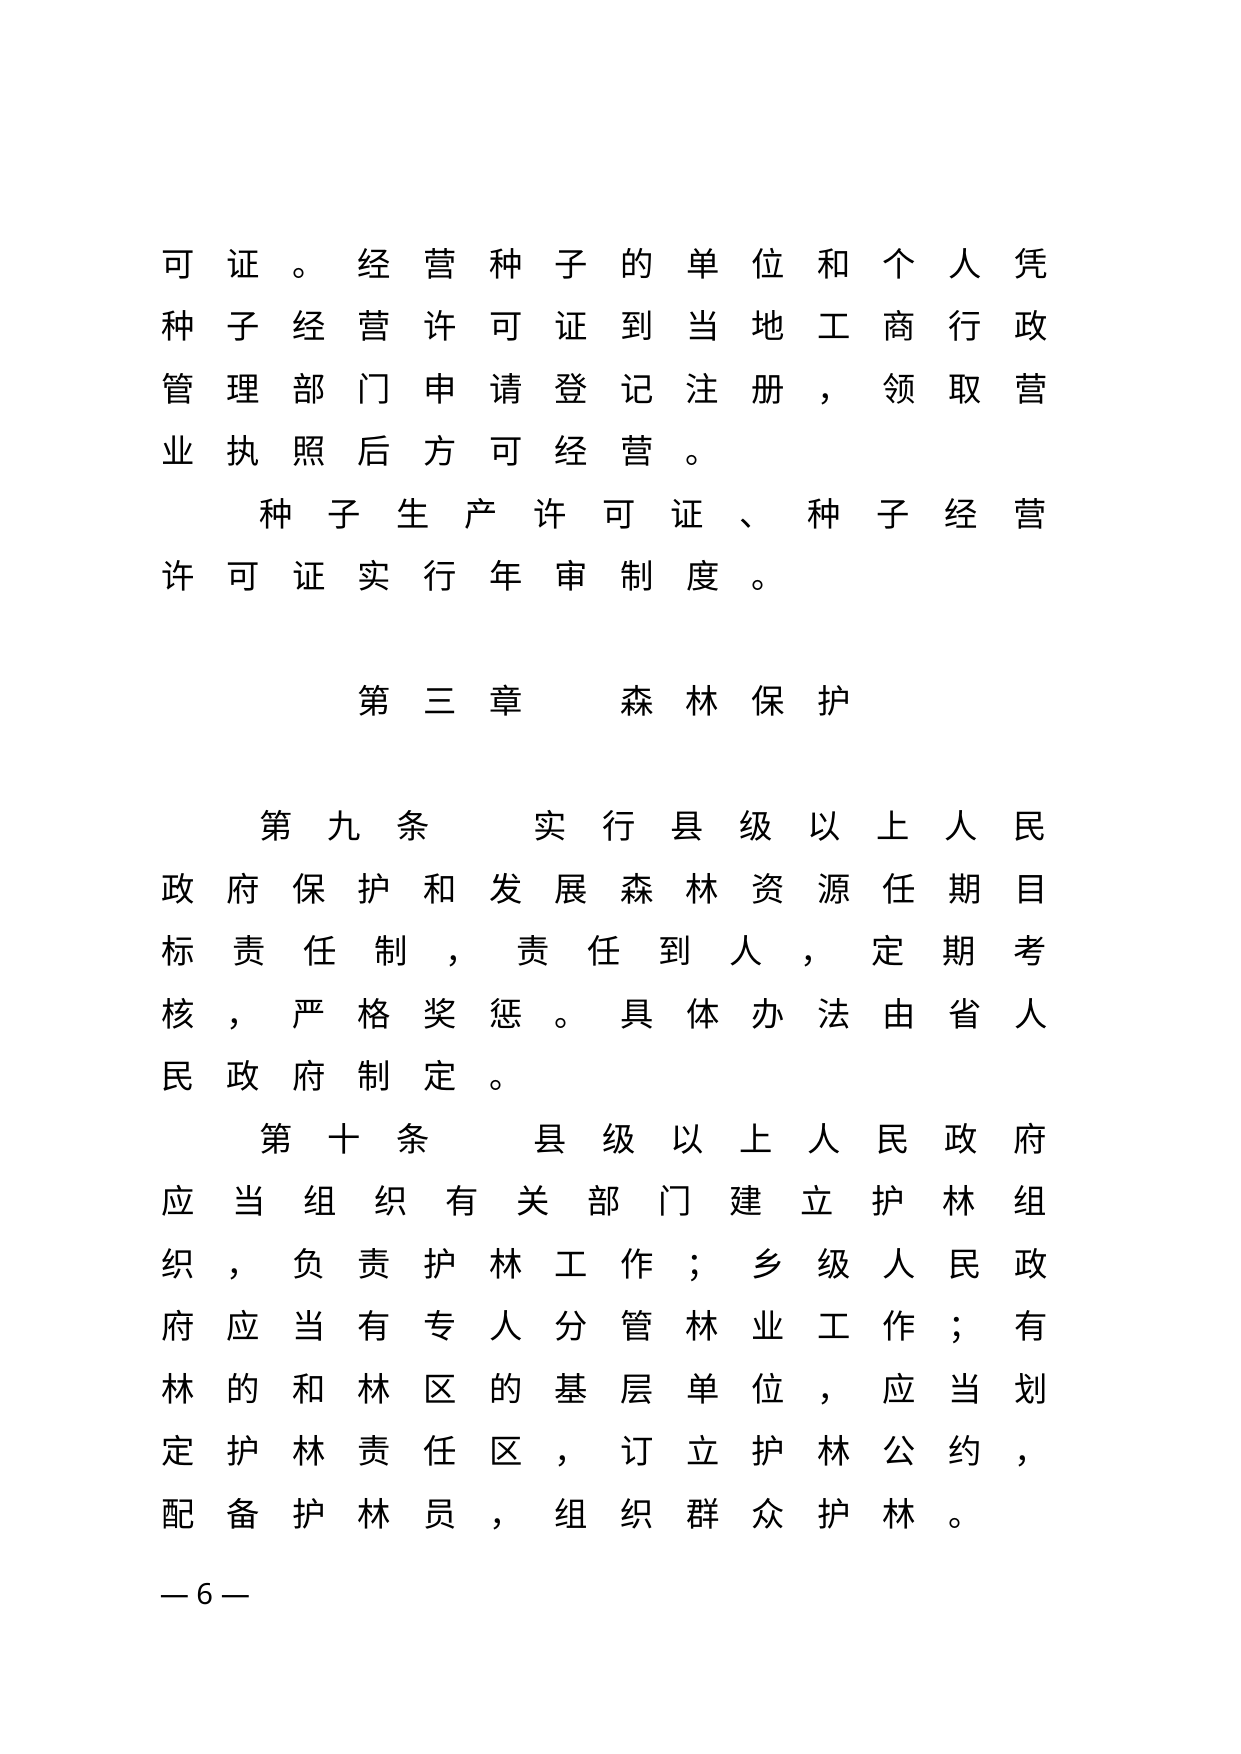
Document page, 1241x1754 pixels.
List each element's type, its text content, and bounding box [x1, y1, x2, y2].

text 种子生产许可证、种子经营许可证实行年审制度。 [161, 481, 1079, 606]
text 第十条 县级以上人民政府应当组织有关部门建立护林组织，负责护林工作；乡级人民政府应当有专人分管林业工作；有林的和林区的基层单位，应当划定护林责任区，订立护林公约，配备护林员，组织群众护林。 [161, 1106, 1079, 1543]
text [161, 231, 1079, 481]
text 第三章 森林保护 [161, 668, 1079, 731]
text 第九条 实行县级以上人民政府保护和发展森林资源任期目标责任制，责任到人，定期考核，严格奖惩。具体办法由省人民政府制定。 [161, 793, 1079, 1106]
